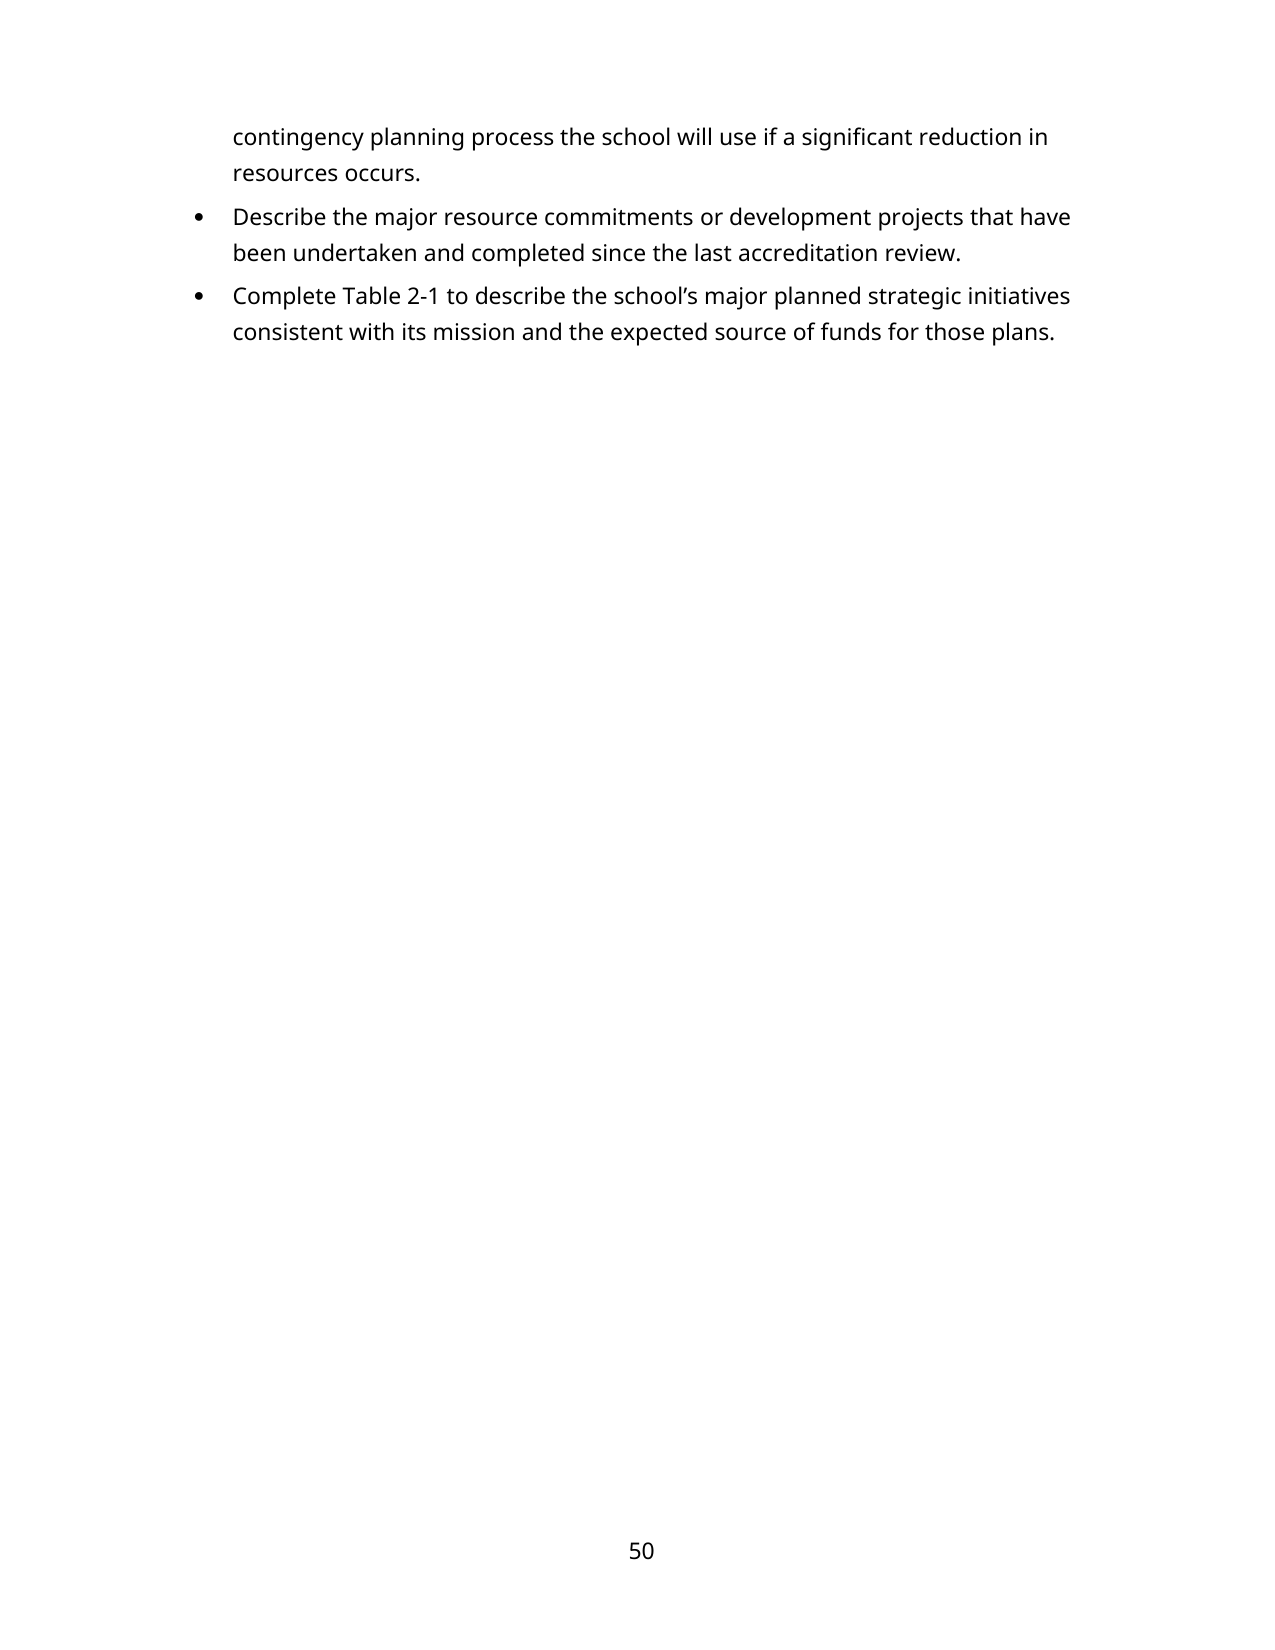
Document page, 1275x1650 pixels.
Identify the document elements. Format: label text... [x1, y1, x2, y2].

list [195, 121, 1134, 188]
list Complete Table 2-1 to describe the school’s major planned strategic initiatives consistent with its mission and the expected source of funds for those plans. [195, 280, 1134, 347]
list Describe the major resource commitments or development projects that have been undertaken and completed since the last accreditation review. [195, 201, 1072, 268]
